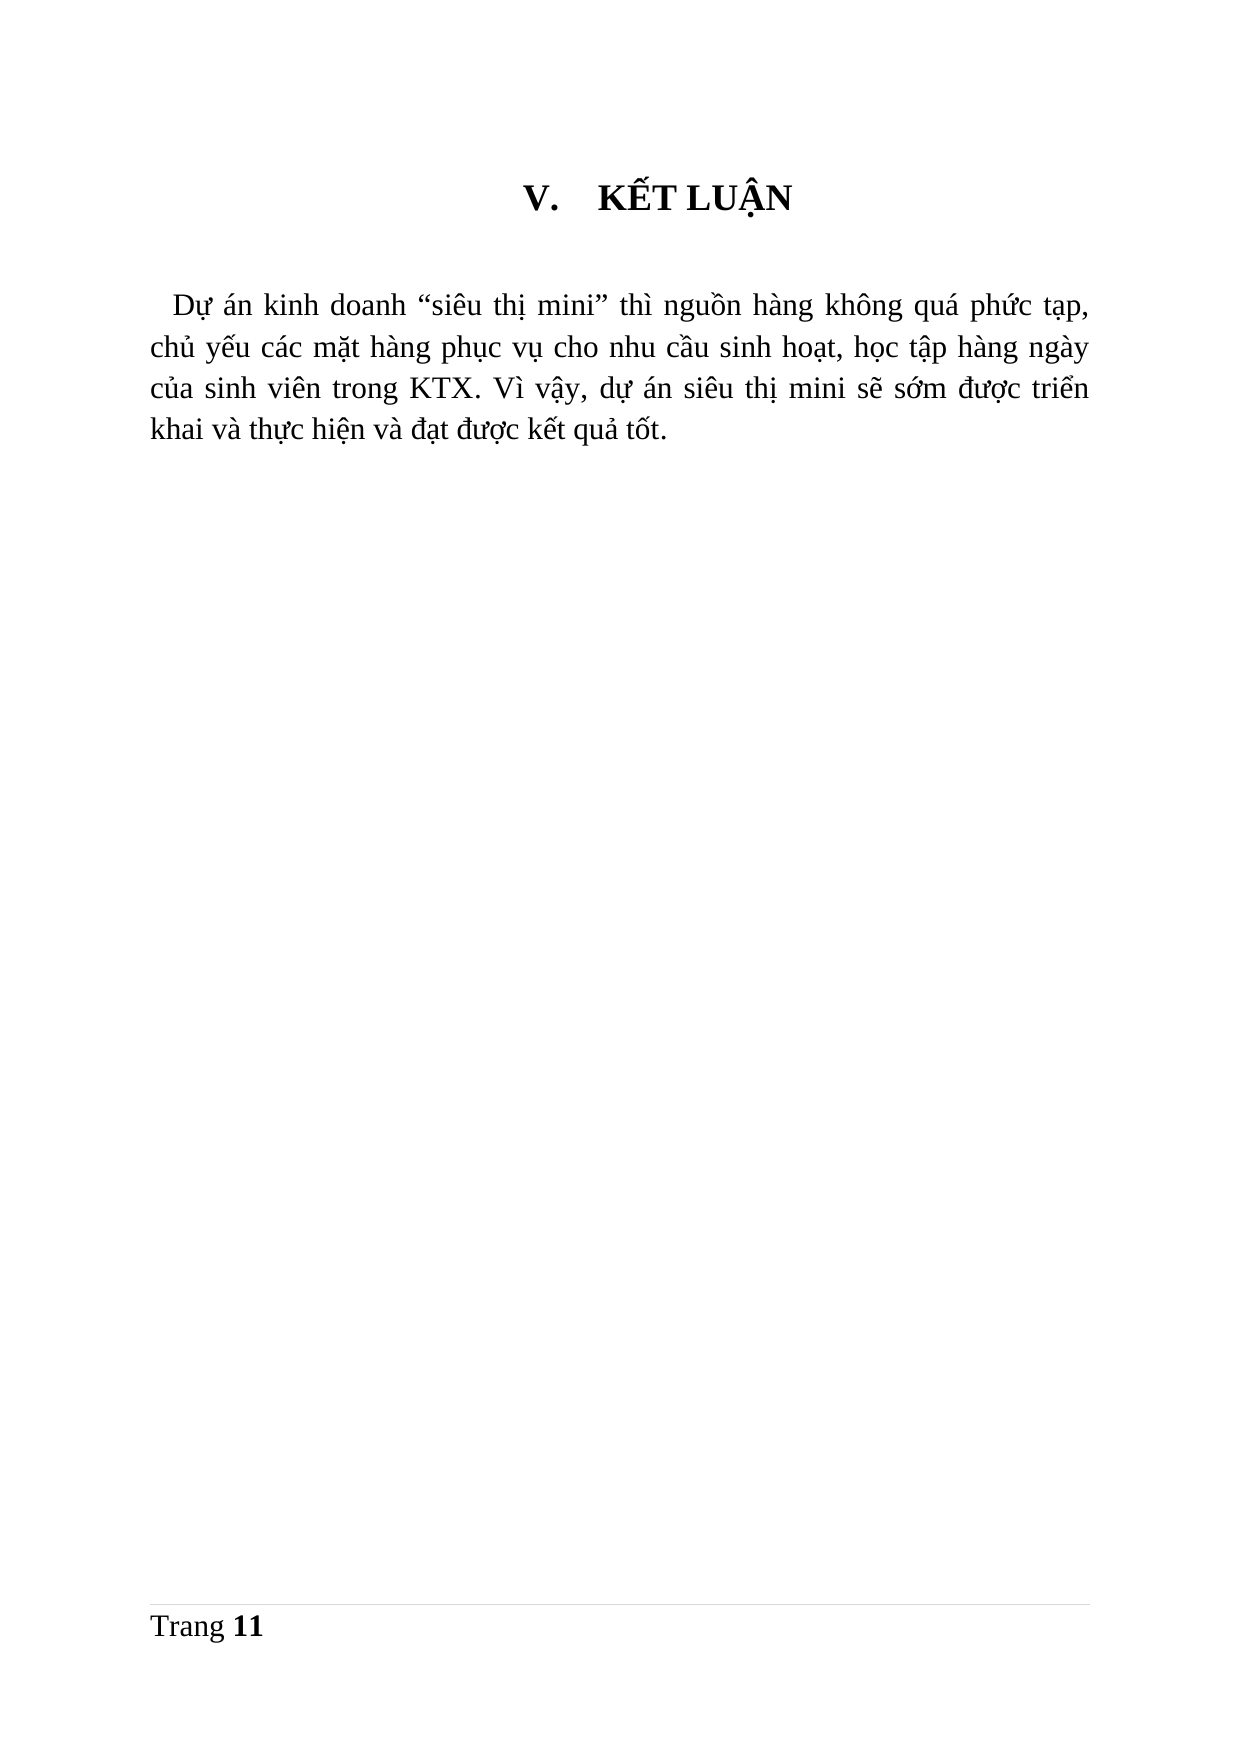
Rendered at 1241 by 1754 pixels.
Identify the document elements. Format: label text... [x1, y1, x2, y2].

subtitle KẾT LUẬN [225, 175, 1090, 218]
text Dự án kinh doanh “siêu thị mini” thì nguồn hàng không quá phức tạp, chủ yếu các mặt hàng phục vụ cho nhu cầu sinh hoạt, học tập hàng ngày của sinh viên trong KTX. Vì vậy, dự án siêu thị mini sẽ sớm được triển khai và thực hiện và đạt được kết quả tốt. [150, 287, 1090, 446]
